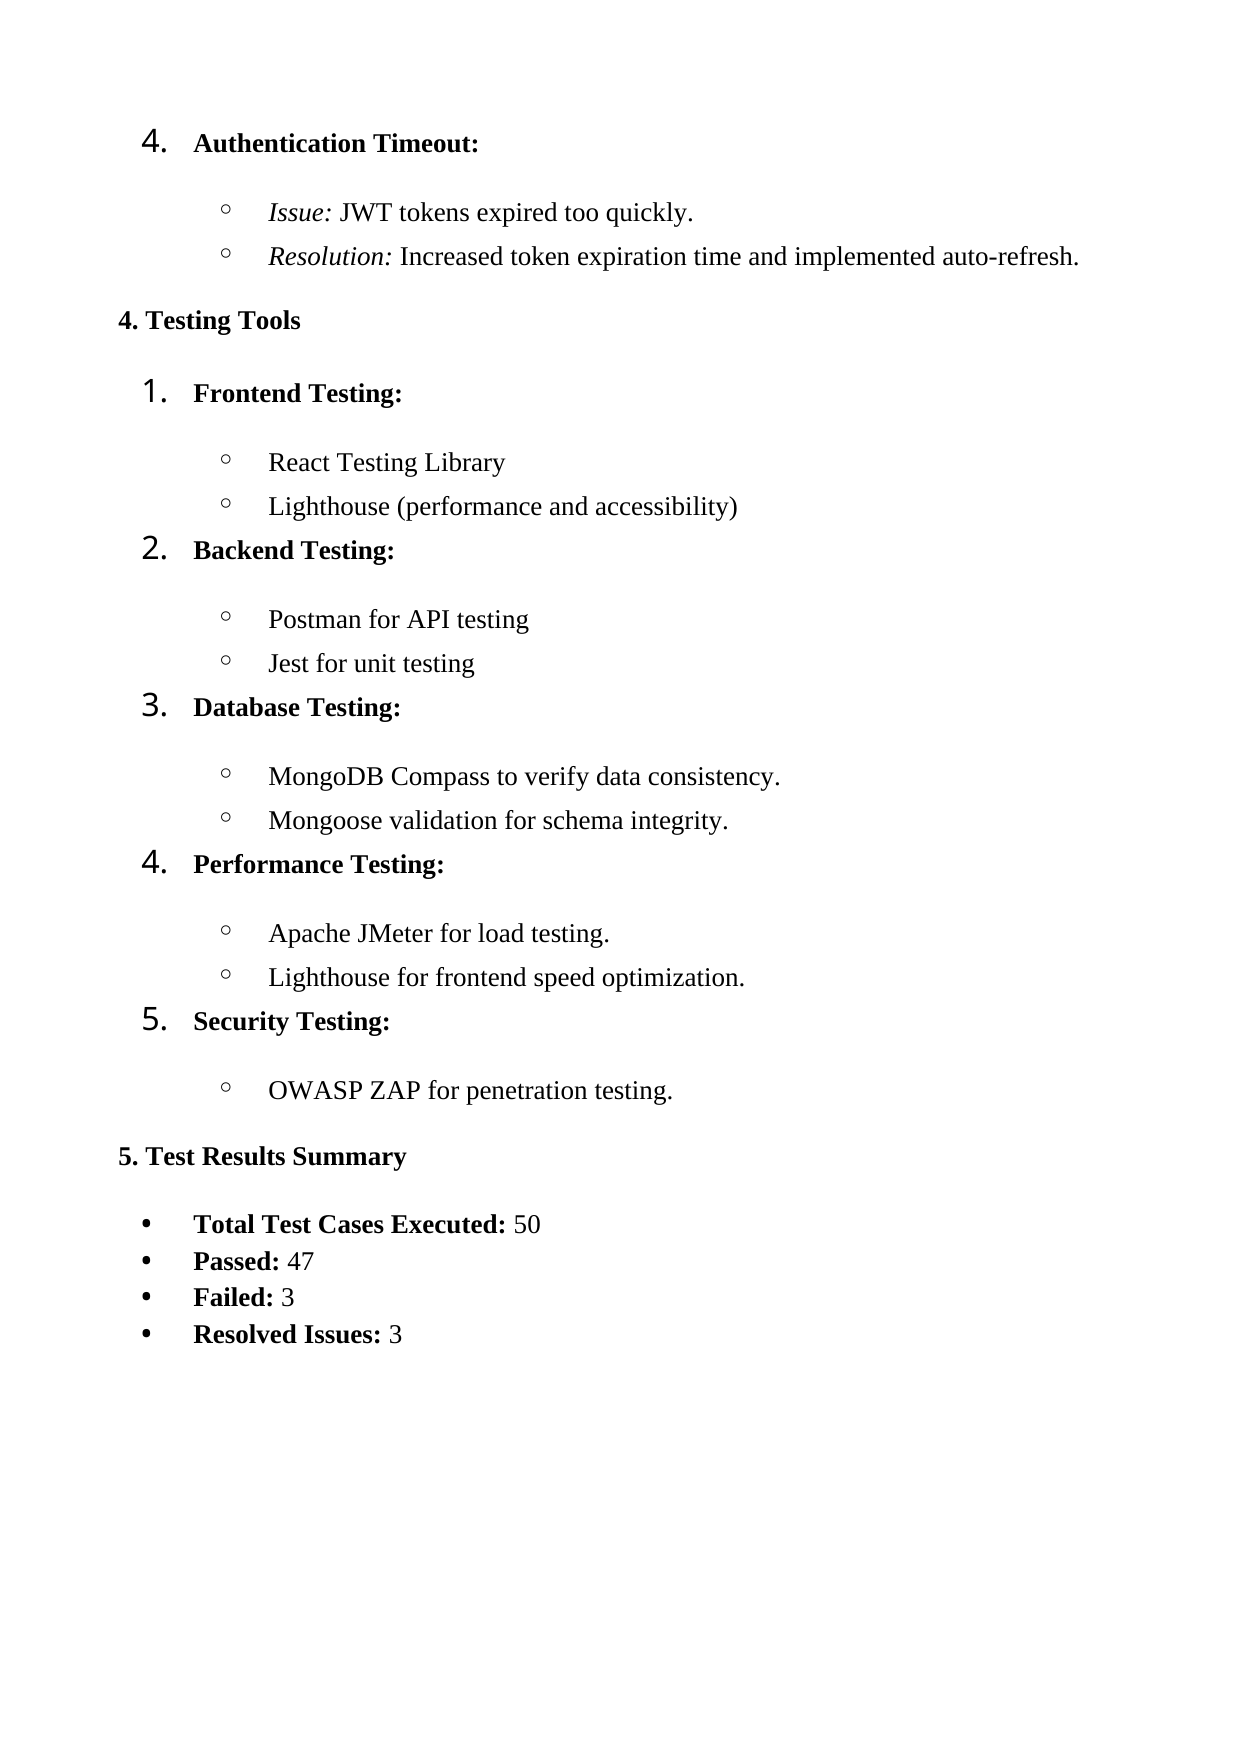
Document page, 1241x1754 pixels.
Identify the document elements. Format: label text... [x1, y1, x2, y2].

list Resolved Issues: 3 [141, 1315, 1122, 1352]
list Lighthouse (performance and accessibility) [216, 481, 1122, 525]
list OWASP ZAP for penetration testing. [216, 1064, 1122, 1108]
text 5. Test Results Summary [118, 1140, 1122, 1171]
text 4. Testing Tools [118, 304, 1122, 335]
list Mongoose validation for schema integrity. [216, 795, 1122, 839]
list Authentication Timeout: [141, 118, 1122, 162]
list Frontend Testing: [141, 368, 1122, 412]
list Passed: 47 [141, 1241, 1122, 1278]
list Total Test Cases Executed: 50 [141, 1204, 1122, 1241]
list Issue: JWT tokens expired too quickly. [216, 187, 1122, 231]
list Resolution: Increased token expiration time and implemented auto-refresh. [216, 231, 1122, 275]
list Lighthouse for frontend speed optimization. [216, 952, 1122, 996]
list Database Testing: [141, 682, 1122, 726]
list Jest for unit testing [216, 638, 1122, 682]
list MongoDB Compass to verify data consistency. [216, 751, 1122, 795]
list React Testing Library [216, 437, 1122, 481]
list Security Testing: [141, 996, 1122, 1039]
list Backend Testing: [141, 525, 1122, 569]
list Apache JMeter for load testing. [216, 908, 1122, 952]
list Failed: 3 [141, 1278, 1122, 1315]
list Performance Testing: [141, 839, 1122, 883]
list Postman for API testing [216, 594, 1122, 638]
